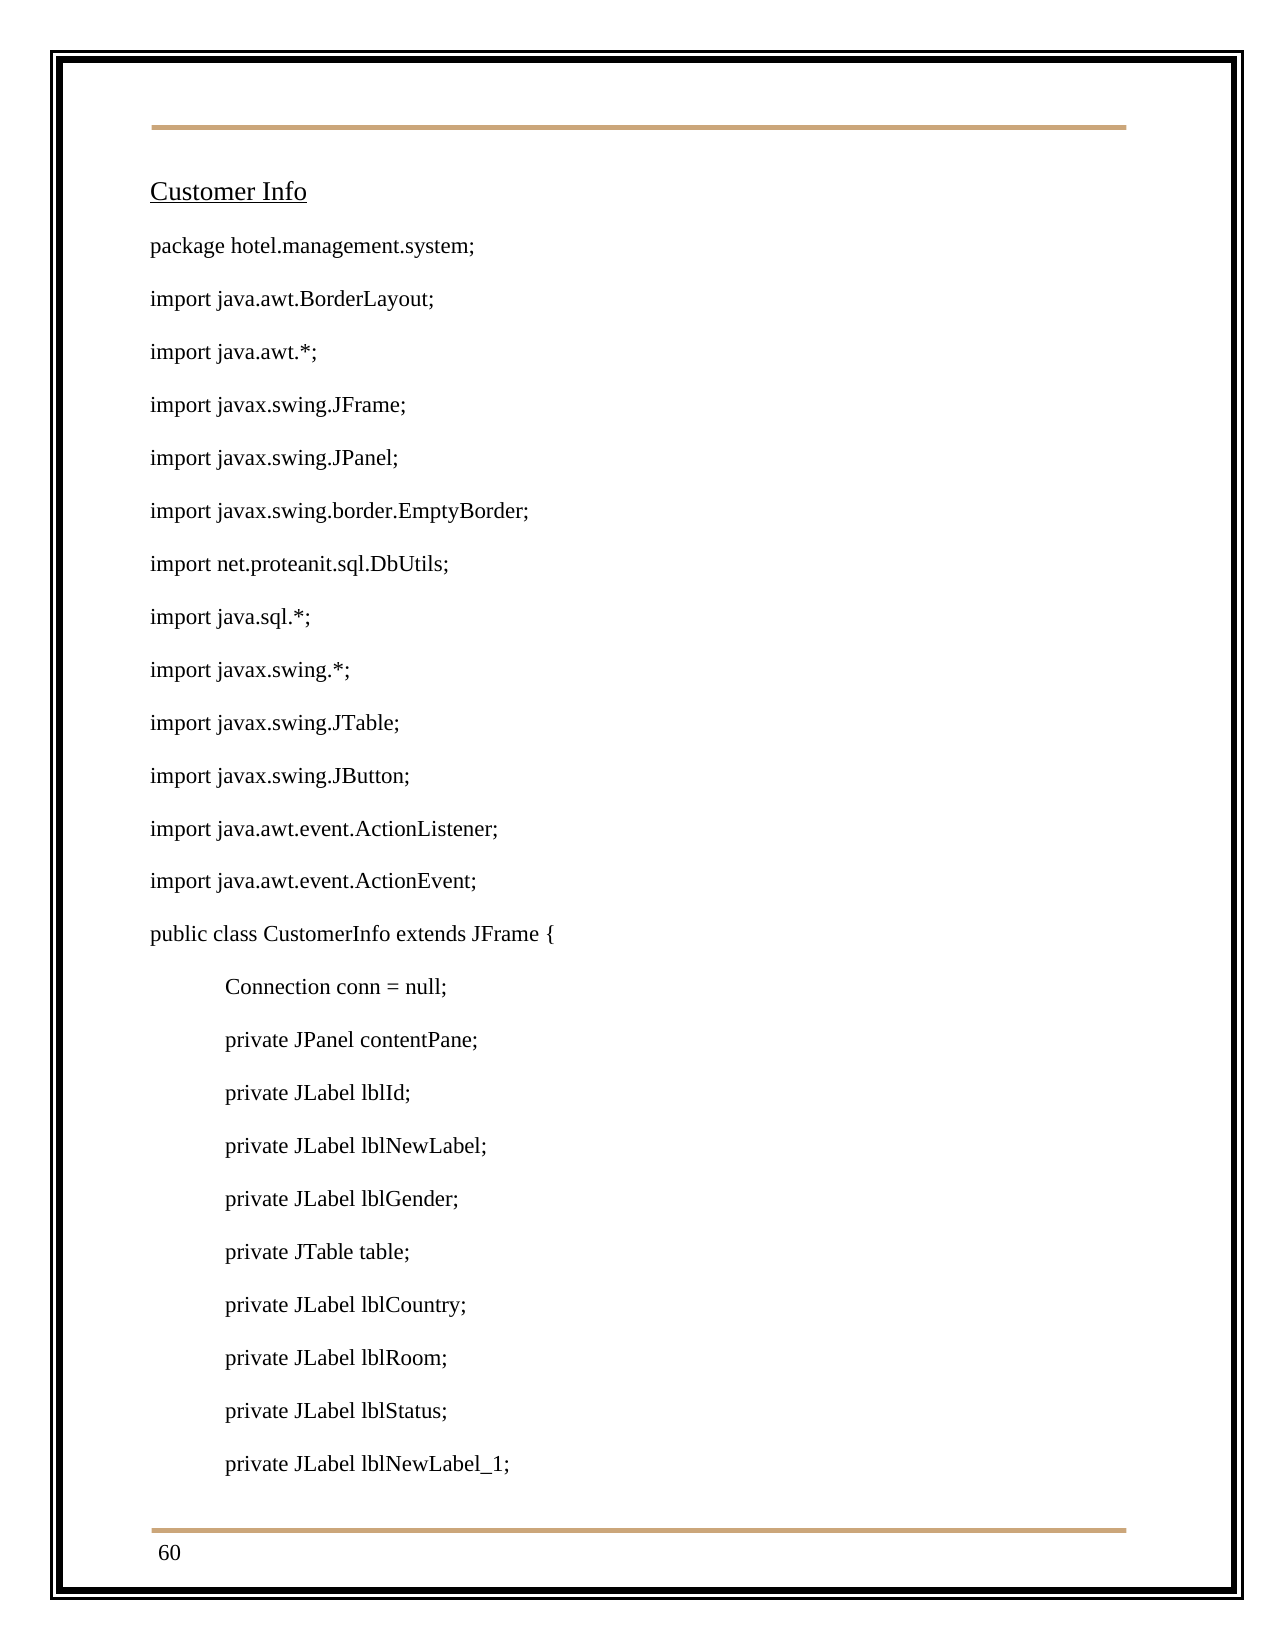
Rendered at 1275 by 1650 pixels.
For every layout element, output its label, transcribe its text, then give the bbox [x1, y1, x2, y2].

text import java.awt.event.ActionListener; import java.awt.event.ActionEvent; [150, 814, 501, 894]
text import javax.swing.JTable; import javax.swing.JButton; [150, 709, 412, 788]
text private JPanel contentPane; private JLabel lblId; [225, 1026, 528, 1106]
picture [151, 125, 1127, 130]
text Customer Info [150, 175, 1231, 206]
text import javax.swing.JFrame; import javax.swing.JPanel; [150, 391, 409, 471]
text public class CustomerInfo extends JFrame { Connection conn = null; [150, 920, 558, 1000]
text private JLabel lblCountry; private JLabel lblRoom; private JLabel lblStatus; private JLabel lblNewLabel_1; [225, 1291, 511, 1476]
text package hotel.management.system; import java.awt.BorderLayout; import java.awt.*; [150, 232, 477, 365]
text import java.sql.*; import javax.swing.*; [150, 603, 353, 682]
text import javax.swing.border.EmptyBorder; import net.proteanit.sql.DbUtils; [150, 497, 580, 576]
text private JLabel lblNewLabel; private JLabel lblGender; private JTable table; [225, 1132, 491, 1264]
picture [151, 1528, 1127, 1533]
